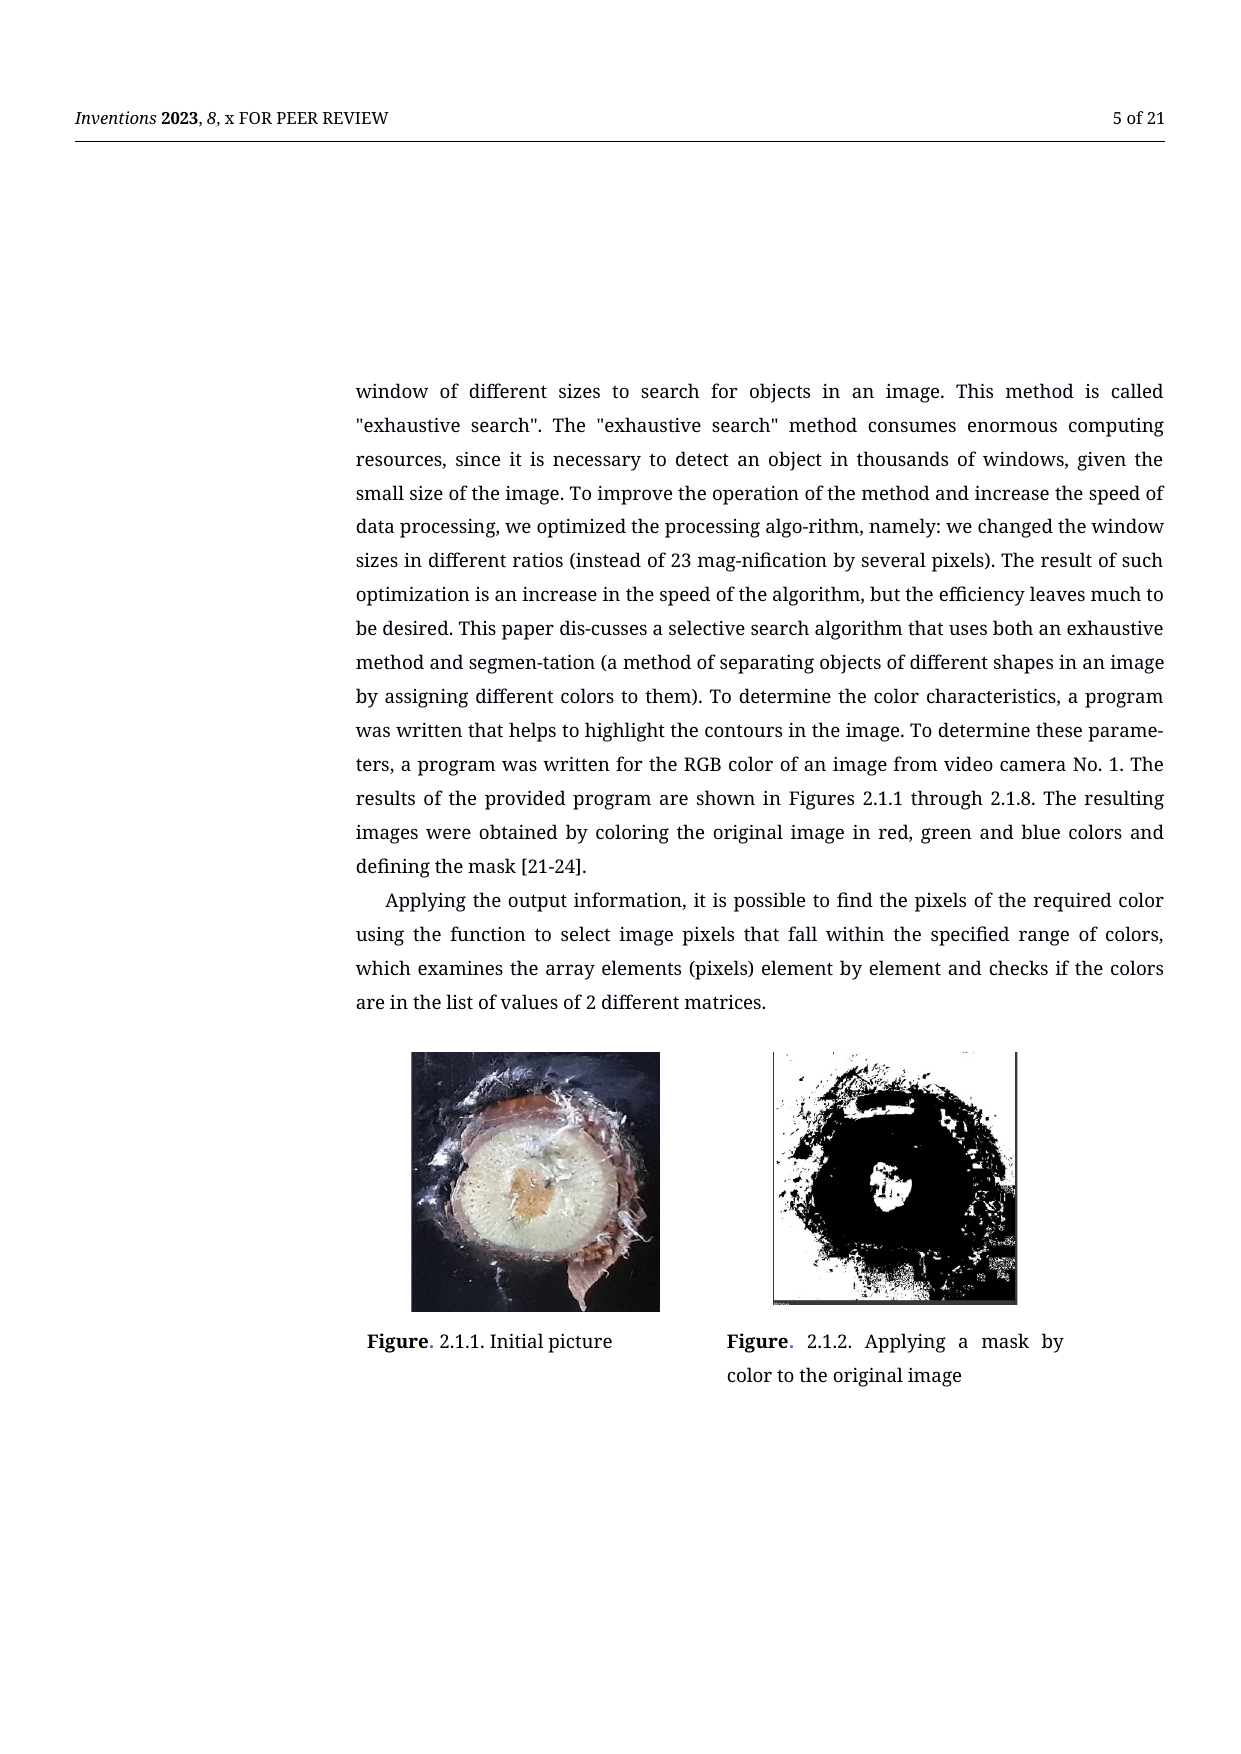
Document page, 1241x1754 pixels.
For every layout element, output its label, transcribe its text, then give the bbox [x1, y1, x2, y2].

picture [411, 1052, 660, 1312]
picture [773, 1052, 1018, 1305]
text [356, 374, 1165, 883]
text Applying the output information, it is possible to find the pixels of the required color using the function to select image pixels that fall within the specified range of colors, which examines the array elements (pixels) element by element and checks if the colors are in the list of values of 2 different matrices. [356, 883, 1165, 1019]
table_header Figure. 2.1.1. Initial picture [356, 1053, 715, 1392]
table_header Figure. 2.1.2. Applying a mask by color to the original image [715, 1053, 1075, 1392]
